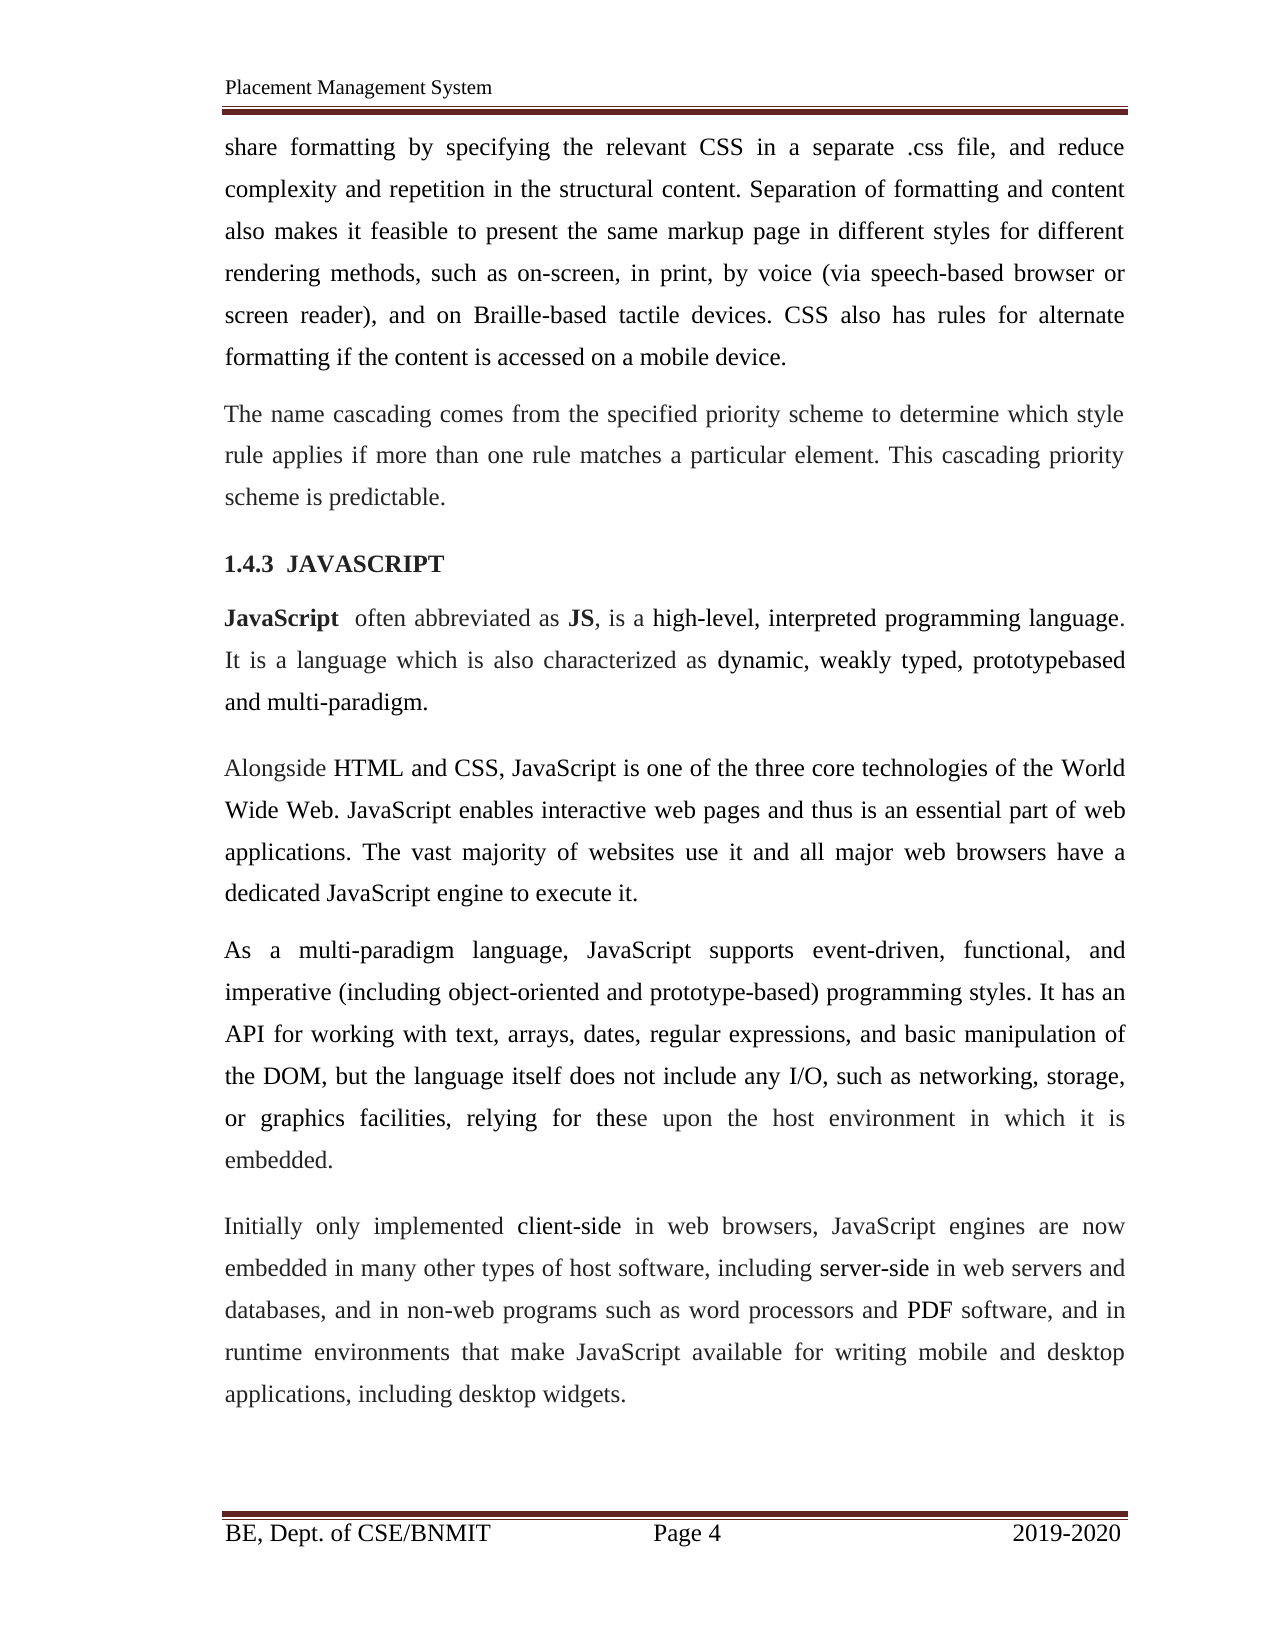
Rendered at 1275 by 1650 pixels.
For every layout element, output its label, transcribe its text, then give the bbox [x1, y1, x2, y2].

text Alongside HTML and CSS, JavaScript is one of the three core technologies of the World Wide Web. JavaScript enables interactive web pages and thus is an essential part of web applications. The vast majority of websites use it and all major web browsers have a dedicated JavaScript engine to execute it. [223, 753, 1126, 907]
text JavaScript often abbreviated as JS, is a high-level, interpreted programming language. It is a language which is also characterized as dynamic, weakly typed, prototypebased and multi-paradigm. [223, 603, 1126, 715]
text Initially only implemented client-side in web browsers, JavaScript engines are now embedded in many other types of host software, including server-side in web servers and databases, and in non-web programs such as word processors and PDF software, and in runtime environments that make JavaScript available for writing mobile and desktop applications, including desktop widgets. [223, 1211, 1126, 1408]
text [223, 132, 1126, 371]
text 1.4.3 JAVASCRIPT [223, 549, 1127, 578]
text The name cascading comes from the specified priority scheme to determine which style rule applies if more than one rule matches a particular element. This cascading priority scheme is predictable. [223, 399, 1126, 511]
text As a multi-paradigm language, JavaScript supports event-driven, functional, and imperative (including object-oriented and prototype-based) programming styles. It has an API for working with text, arrays, dates, regular expressions, and basic manipulation of the DOM, but the language itself does not include any I/O, such as networking, storage, or graphics facilities, relying for these upon the host environment in which it is embedded. [223, 935, 1126, 1173]
